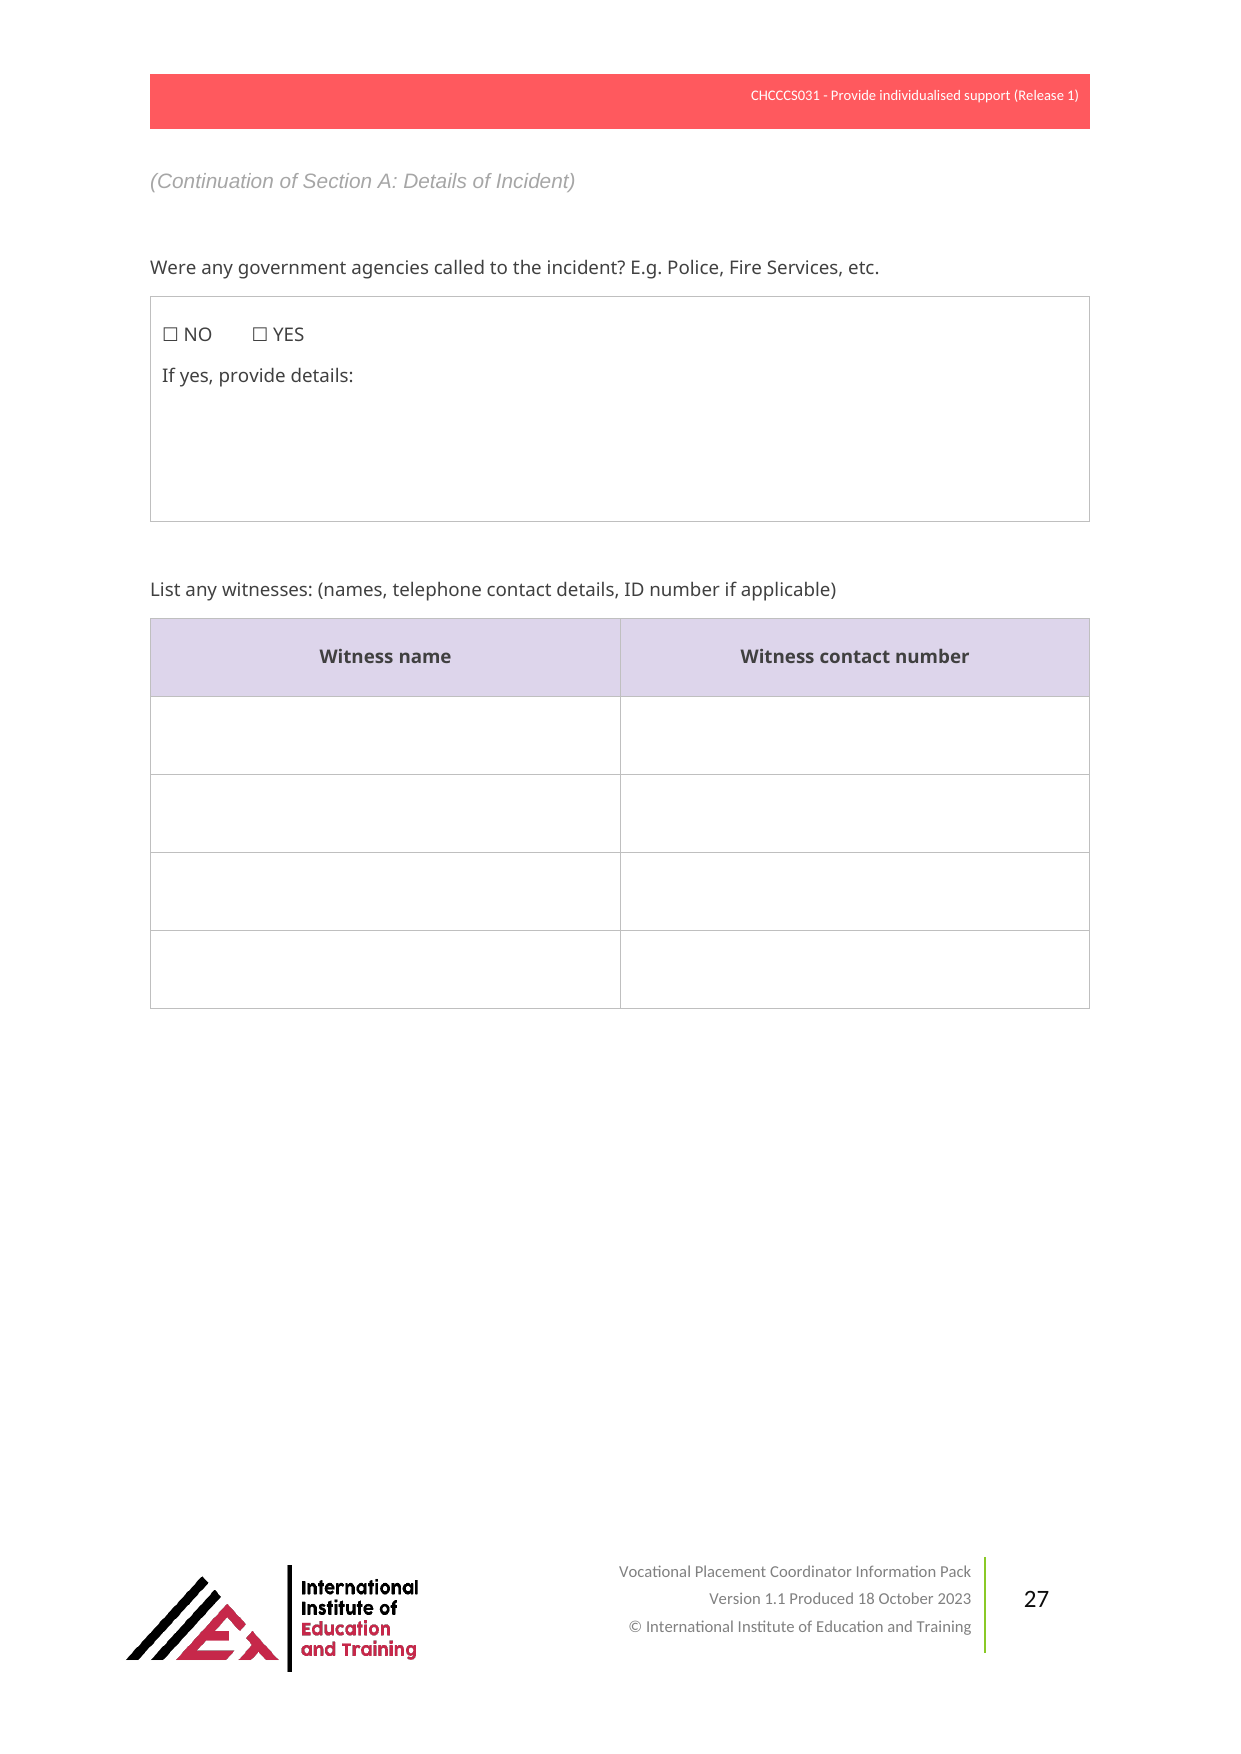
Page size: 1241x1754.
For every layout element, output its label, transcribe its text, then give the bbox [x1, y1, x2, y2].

table_cell [621, 931, 1089, 1008]
table_cell [621, 853, 1089, 930]
table_cell [151, 775, 620, 852]
table_header Witness name [151, 619, 620, 696]
table_cell [621, 775, 1089, 852]
text Were any government agencies called to the incident? E.g. Police, Fire Services, etc. [150, 254, 1090, 280]
picture [125, 1565, 418, 1672]
table_header NO YES If yes, provide details: [151, 297, 1089, 521]
table_header Witness contact number [621, 619, 1089, 696]
text List any witnesses: (names, telephone contact details, ID number if applicable) [150, 577, 1090, 602]
table_cell [151, 697, 620, 774]
text (Continuation of Section A: Details of Incident) [150, 169, 1090, 193]
table_cell [151, 931, 620, 1008]
table_cell [151, 853, 620, 930]
table_cell [621, 697, 1089, 774]
